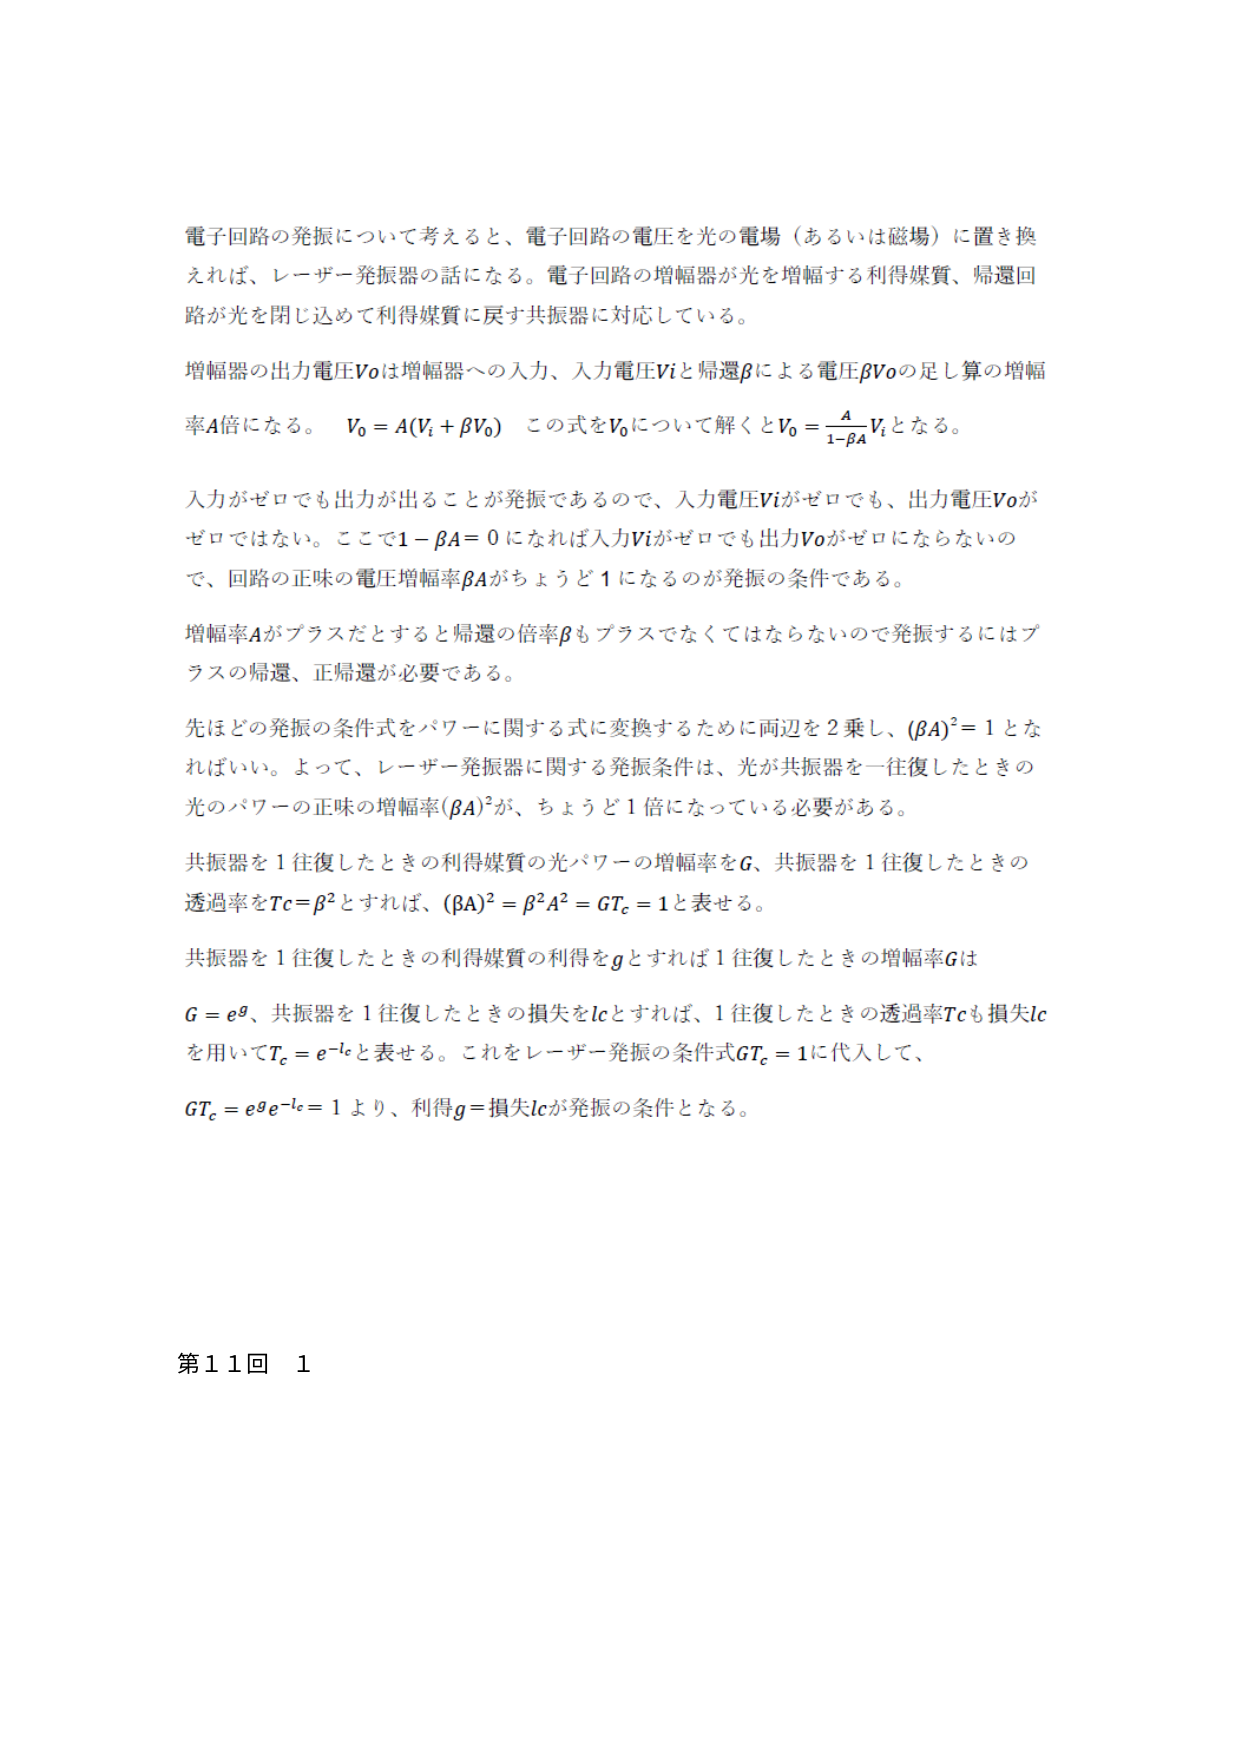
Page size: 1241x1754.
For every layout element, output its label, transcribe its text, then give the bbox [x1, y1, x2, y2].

picture [177, 216, 1063, 1150]
text 第１１回 １ [177, 1343, 1063, 1381]
